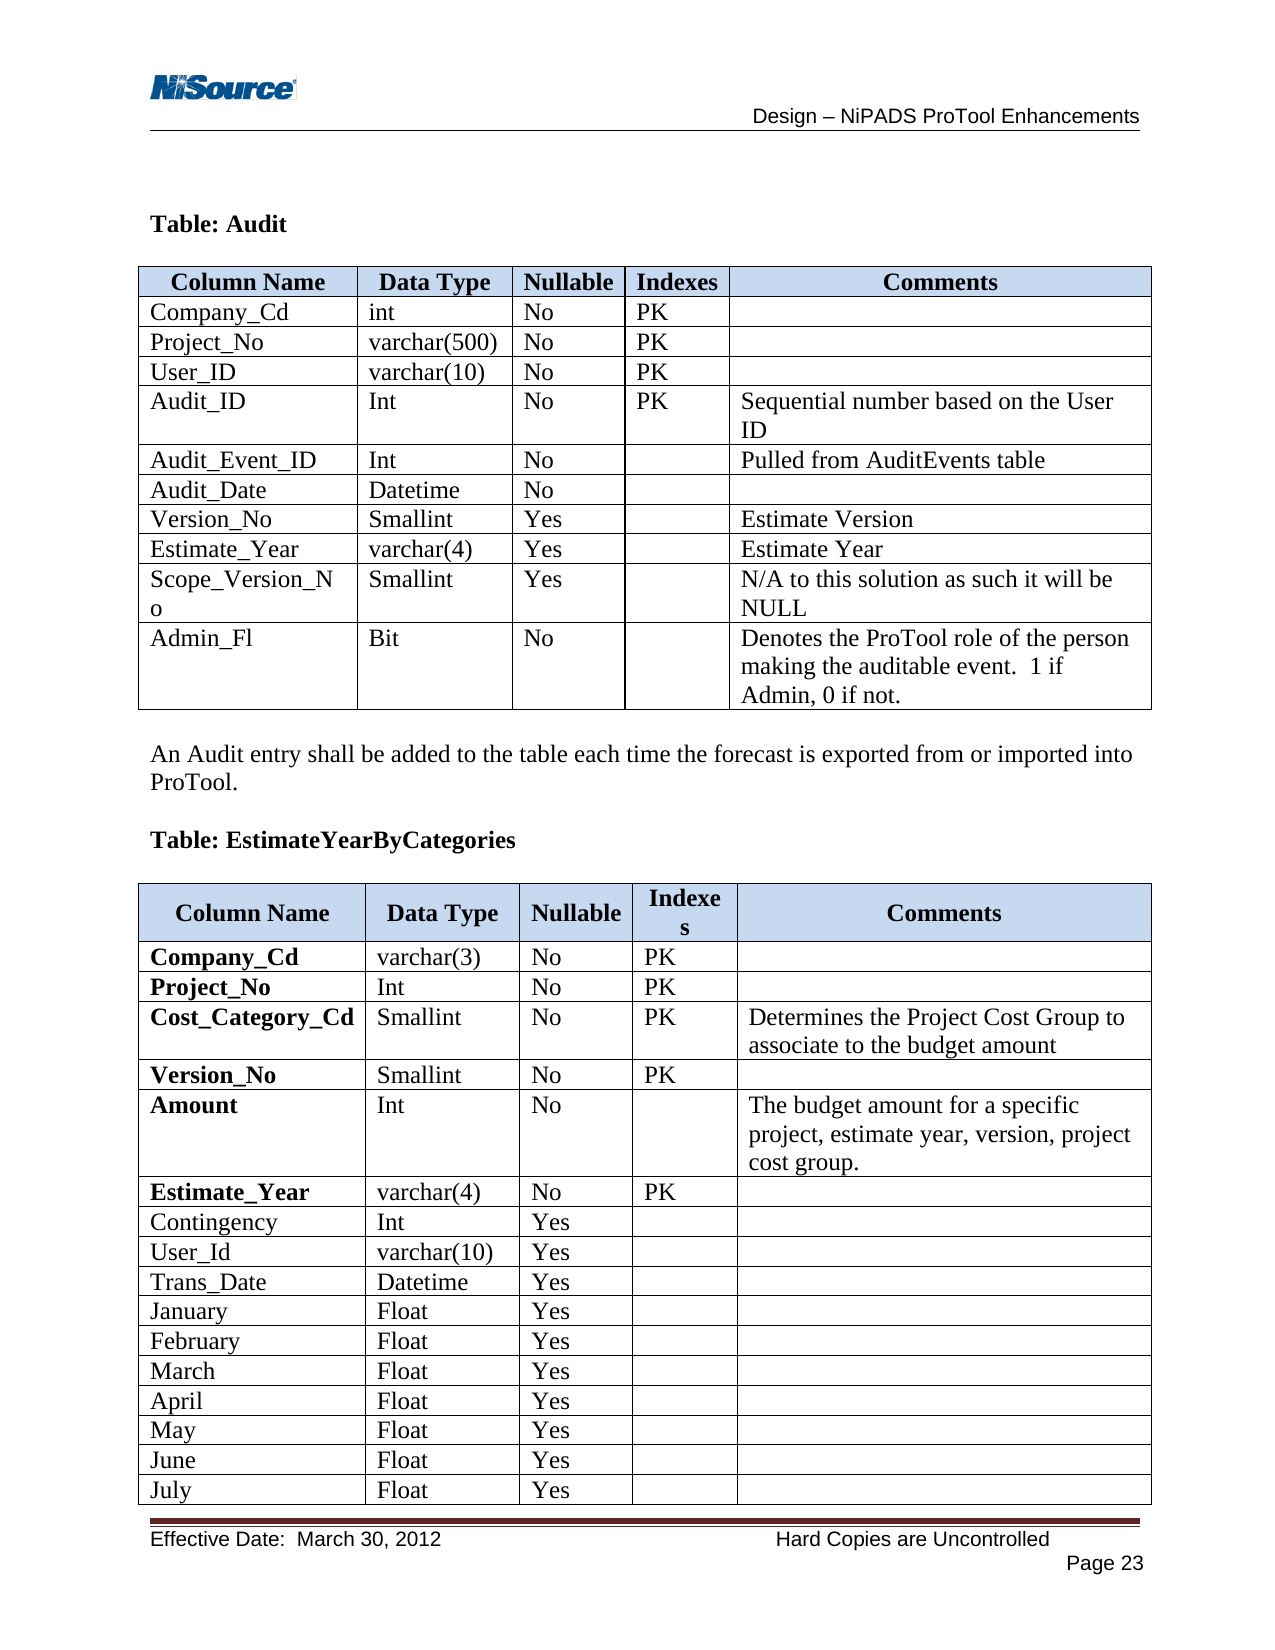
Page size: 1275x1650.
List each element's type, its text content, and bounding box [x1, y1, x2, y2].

table_cell [626, 475, 729, 503]
table_cell No [520, 1090, 632, 1176]
table_cell Sequential number based on the User ID [730, 386, 1151, 444]
table_cell [633, 1475, 737, 1504]
table_cell PK [633, 1177, 737, 1206]
table_cell [738, 1356, 1151, 1385]
table_cell Yes [520, 1326, 632, 1355]
table_cell Yes [513, 534, 624, 563]
table_cell [738, 1237, 1151, 1266]
table_cell [626, 505, 729, 533]
table_cell [633, 1267, 737, 1295]
table_cell PK [626, 357, 729, 385]
table_cell No [520, 1002, 632, 1059]
table_cell varchar(4) [366, 1177, 519, 1206]
table_cell Float [366, 1475, 519, 1504]
table_cell Estimate_Year [139, 534, 357, 563]
table_header Nullable [520, 884, 632, 941]
table_cell Yes [520, 1237, 632, 1266]
table_cell [633, 1090, 737, 1176]
text Table: Audit [150, 209, 1140, 237]
table_cell [633, 1207, 737, 1236]
table_cell Yes [520, 1475, 632, 1504]
table_cell Int [366, 972, 519, 1001]
table_cell [738, 1177, 1151, 1206]
table_cell User_ID [139, 357, 357, 385]
table_cell Project_No [139, 327, 357, 356]
table_cell [738, 1386, 1151, 1414]
table_cell Int [358, 386, 512, 444]
table_cell Float [366, 1326, 519, 1355]
table_cell [738, 1060, 1151, 1089]
table_cell Project_No [139, 972, 365, 1001]
text Table: EstimateYearByCategories [150, 825, 1140, 854]
table_cell [738, 972, 1151, 1001]
table_cell Admin_Fl [139, 623, 357, 709]
table_cell No [520, 942, 632, 971]
table_cell Datetime [366, 1267, 519, 1295]
table_cell Amount [139, 1090, 365, 1176]
table_cell No [513, 445, 624, 474]
table_cell Float [366, 1296, 519, 1325]
table_cell No [513, 623, 624, 709]
table_cell Determines the Project Cost Group to associate to the budget amount [738, 1002, 1151, 1059]
table_cell Float [366, 1356, 519, 1385]
table_cell March [139, 1356, 365, 1385]
table_cell Bit [358, 623, 512, 709]
table_header Data Type [358, 267, 512, 296]
table_cell [626, 564, 729, 622]
table_cell Contingency [139, 1207, 365, 1236]
table_cell Scope_Version_No [139, 564, 357, 622]
table_cell Yes [520, 1207, 632, 1236]
table_cell Yes [520, 1356, 632, 1385]
table_cell N/A to this solution as such it will be NULL [730, 564, 1151, 622]
table_cell No [513, 475, 624, 503]
table_cell Version_No [139, 505, 357, 533]
table_cell Yes [520, 1386, 632, 1414]
table_cell [738, 1296, 1151, 1325]
table_cell Smallint [366, 1002, 519, 1059]
table_cell [626, 445, 729, 474]
table_cell Smallint [358, 505, 512, 533]
table_cell Company_Cd [139, 297, 357, 326]
table_cell The budget amount for a specific project, estimate year, version, project cost group. [738, 1090, 1151, 1176]
table_cell [633, 1326, 737, 1355]
table_cell [738, 1416, 1151, 1444]
table_header Comments [730, 267, 1151, 296]
table_cell [633, 1237, 737, 1266]
table_cell Datetime [358, 475, 512, 503]
table_cell Smallint [366, 1060, 519, 1089]
table_cell Yes [520, 1416, 632, 1444]
table_cell varchar(10) [366, 1237, 519, 1266]
table_cell Audit_Date [139, 475, 357, 503]
table_cell [730, 357, 1151, 385]
table_cell July [139, 1475, 365, 1504]
table_cell [730, 297, 1151, 326]
table_cell Int [366, 1207, 519, 1236]
table_cell Estimate Year [730, 534, 1151, 563]
table_cell [633, 1445, 737, 1474]
table_cell [730, 327, 1151, 356]
picture [150, 75, 297, 100]
table_cell Trans_Date [139, 1267, 365, 1295]
table_header Comments [738, 884, 1151, 941]
table_cell [738, 1267, 1151, 1295]
table_cell Yes [513, 505, 624, 533]
table_cell No [513, 297, 624, 326]
table_cell Audit_Event_ID [139, 445, 357, 474]
table_cell Version_No [139, 1060, 365, 1089]
table_cell Estimate_Year [139, 1177, 365, 1206]
table_cell Int [366, 1090, 519, 1176]
table_cell Float [366, 1386, 519, 1414]
table_cell PK [633, 972, 737, 1001]
table_cell Float [366, 1445, 519, 1474]
table_cell Int [358, 445, 512, 474]
table_cell Audit_ID [139, 386, 357, 444]
table_header Nullable [513, 267, 624, 296]
table_header Data Type [366, 884, 519, 941]
table_cell int [358, 297, 512, 326]
table_cell No [520, 972, 632, 1001]
table_cell PK [633, 942, 737, 971]
table_cell Cost_Category_Cd [139, 1002, 365, 1059]
table_cell [738, 1475, 1151, 1504]
table_cell User_Id [139, 1237, 365, 1266]
table_cell varchar(4) [358, 534, 512, 563]
table_cell Yes [520, 1296, 632, 1325]
table_cell [633, 1356, 737, 1385]
table_header Indexes [626, 267, 729, 296]
table_cell [633, 1296, 737, 1325]
table_cell [633, 1386, 737, 1414]
table_cell [738, 1326, 1151, 1355]
table_cell PK [626, 386, 729, 444]
text An Audit entry shall be added to the table each time the forecast is exported from or imported into ProTool. [150, 739, 1140, 796]
table_cell [626, 623, 729, 709]
table_header Column Name [139, 267, 357, 296]
table_cell February [139, 1326, 365, 1355]
table_header Indexes [633, 884, 737, 941]
table_cell January [139, 1296, 365, 1325]
table_cell varchar(3) [366, 942, 519, 971]
table_cell [738, 1445, 1151, 1474]
table_cell Float [366, 1416, 519, 1444]
table_cell Yes [520, 1267, 632, 1295]
table_cell Pulled from AuditEvents table [730, 445, 1151, 474]
table_cell PK [633, 1002, 737, 1059]
table_cell No [513, 386, 624, 444]
table_cell April [139, 1386, 365, 1414]
table_cell [730, 475, 1151, 503]
table_cell Company_Cd [139, 942, 365, 971]
table_cell [738, 942, 1151, 971]
table_cell [633, 1416, 737, 1444]
table_cell Yes [520, 1445, 632, 1474]
table_cell No [520, 1060, 632, 1089]
table_cell June [139, 1445, 365, 1474]
table_cell Denotes the ProTool role of the person making the auditable event. 1 if Admin, 0 if not. [730, 623, 1151, 709]
table_cell varchar(10) [358, 357, 512, 385]
table_cell May [139, 1416, 365, 1444]
table_cell PK [633, 1060, 737, 1089]
table_cell Yes [513, 564, 624, 622]
table_cell No [513, 327, 624, 356]
table_cell Smallint [358, 564, 512, 622]
table_cell PK [626, 327, 729, 356]
table_cell No [520, 1177, 632, 1206]
table_cell No [513, 357, 624, 385]
table_cell [738, 1207, 1151, 1236]
table_cell Estimate Version [730, 505, 1151, 533]
table_cell PK [626, 297, 729, 326]
table_header Column Name [139, 884, 365, 941]
table_cell [626, 534, 729, 563]
table_cell varchar(500) [358, 327, 512, 356]
